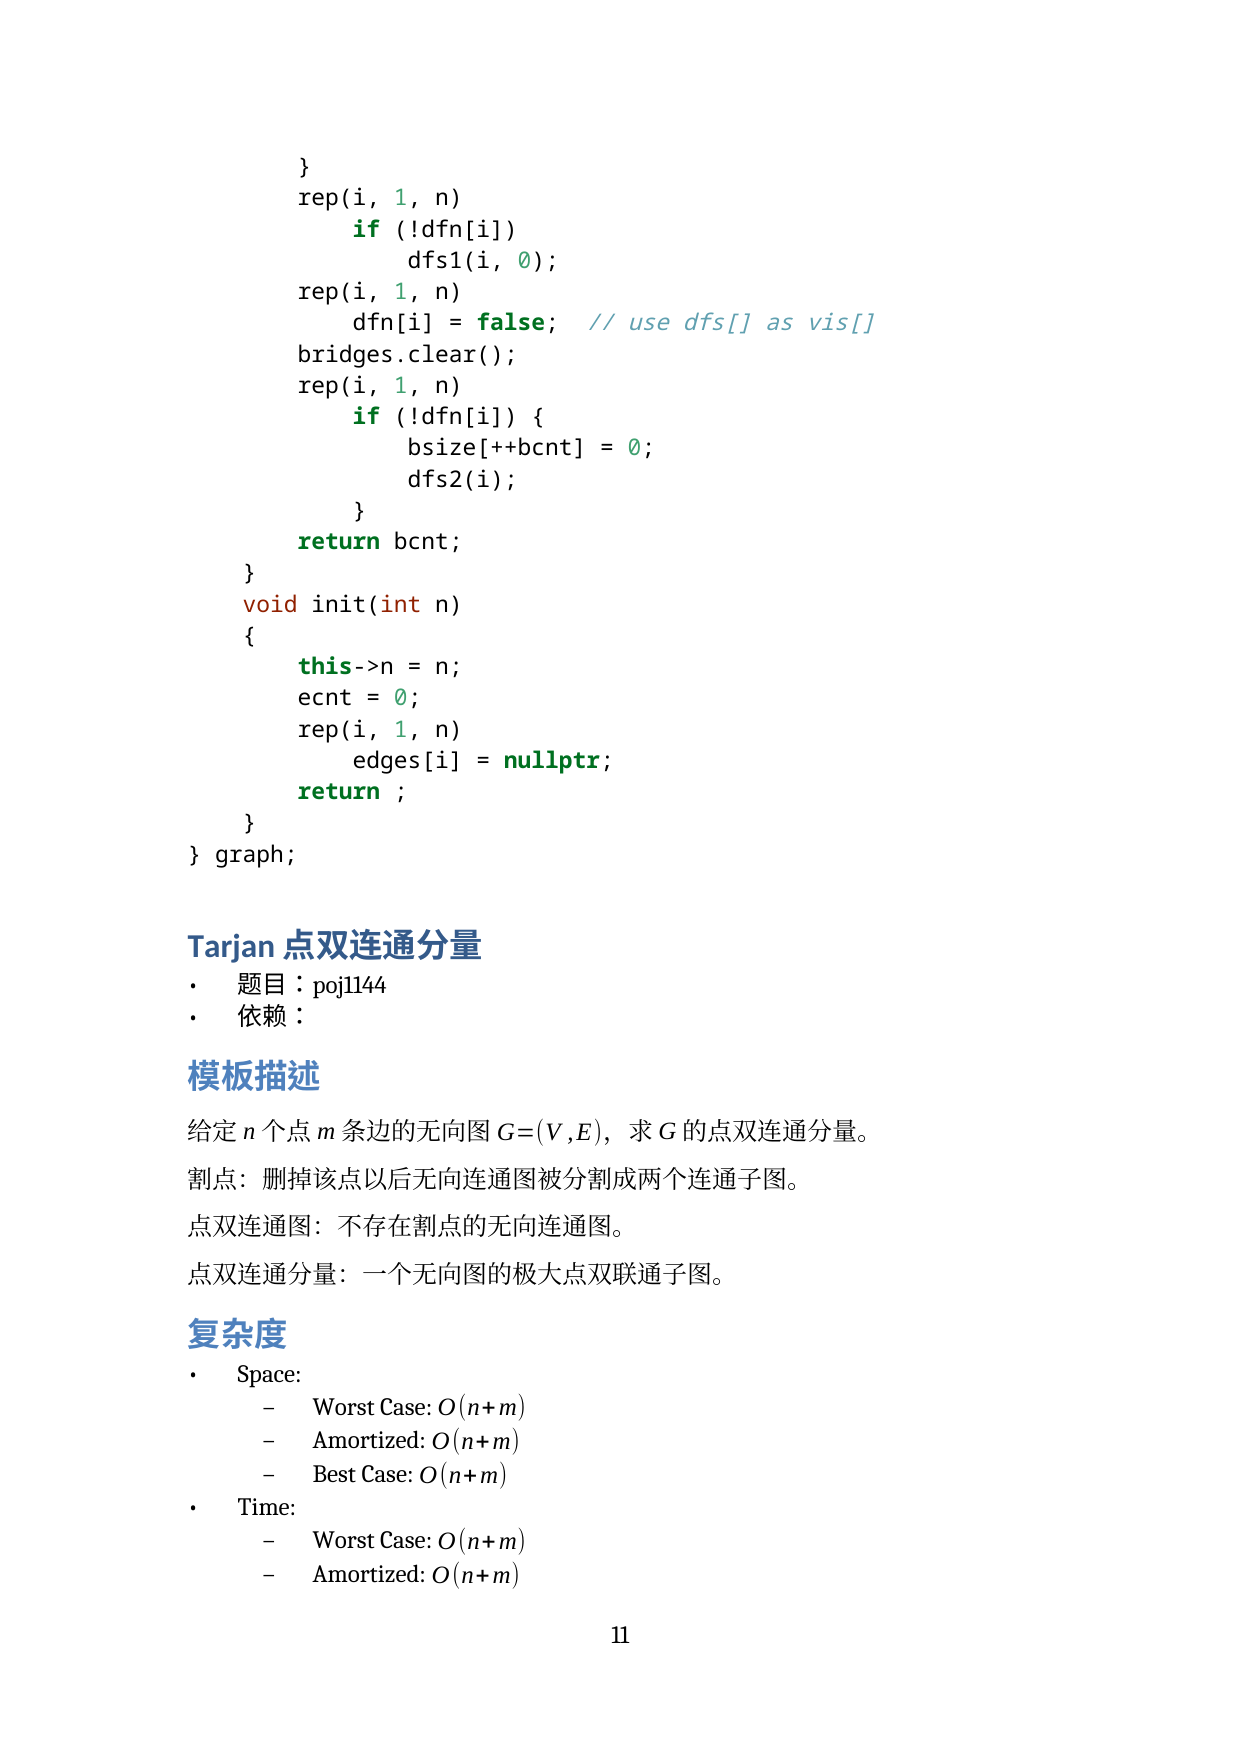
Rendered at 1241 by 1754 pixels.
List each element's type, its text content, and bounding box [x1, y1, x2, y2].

subtitle 模板描述 [187, 1053, 1053, 1098]
subtitle 复杂度 [187, 1310, 1053, 1356]
list Amortized: [262, 1559, 1053, 1589]
list Space: [187, 1359, 1053, 1388]
text 给定 个点 条边的无向图 ，求 的点双连通分量。 [187, 1117, 1053, 1147]
list Time: [187, 1493, 1053, 1522]
list 题目：poj1144 [187, 971, 1053, 999]
list 依赖： [187, 1003, 1053, 1032]
list Worst Case: [262, 1392, 1053, 1422]
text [187, 150, 1053, 869]
subtitle Tarjan 点双连通分量 [187, 919, 1053, 967]
text 点双连通分量：一个无向图的极大点双联通子图。 [187, 1261, 1053, 1289]
text 割点：删掉该点以后无向连通图被分割成两个连通子图。 [187, 1166, 1053, 1194]
list Worst Case: [262, 1526, 1053, 1556]
text 点双连通图：不存在割点的无向连通图。 [187, 1213, 1053, 1242]
list Amortized: [262, 1426, 1053, 1456]
list Best Case: [262, 1459, 1053, 1489]
